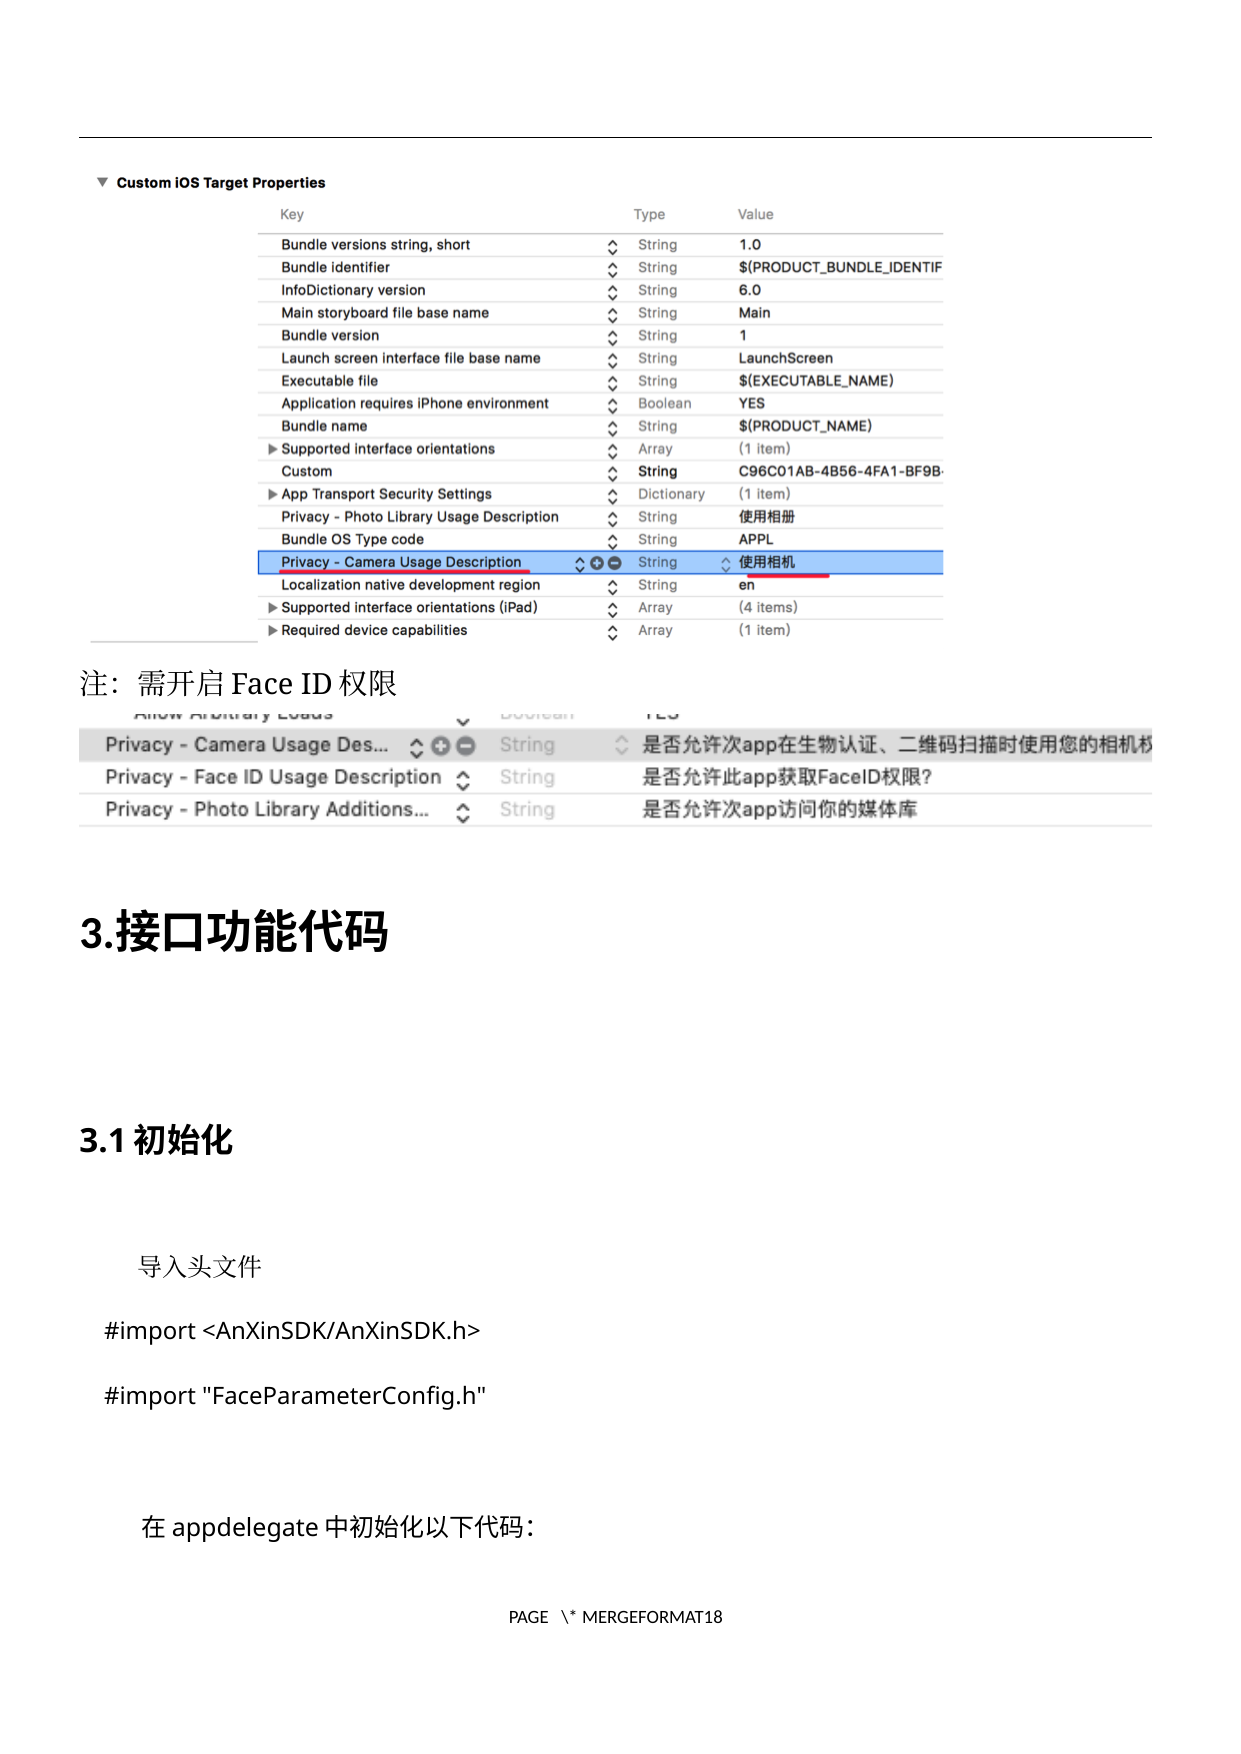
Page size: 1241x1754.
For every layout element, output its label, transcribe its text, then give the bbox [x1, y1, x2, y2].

text 导入头文件 [79, 1233, 1152, 1298]
text 注：需开启Face ID权限 [79, 649, 1152, 714]
text #import "FaceParameterConfig.h" [79, 1363, 1152, 1428]
subtitle 3.1初始化 [79, 1105, 1152, 1170]
text 在appdelegate中初始化以下代码： [79, 1493, 1152, 1558]
picture [79, 162, 944, 650]
text #import <AnXinSDK/AnXinSDK.h> [79, 1298, 1152, 1363]
subtitle 3.接口功能代码 [79, 880, 1152, 977]
picture [79, 714, 1153, 829]
